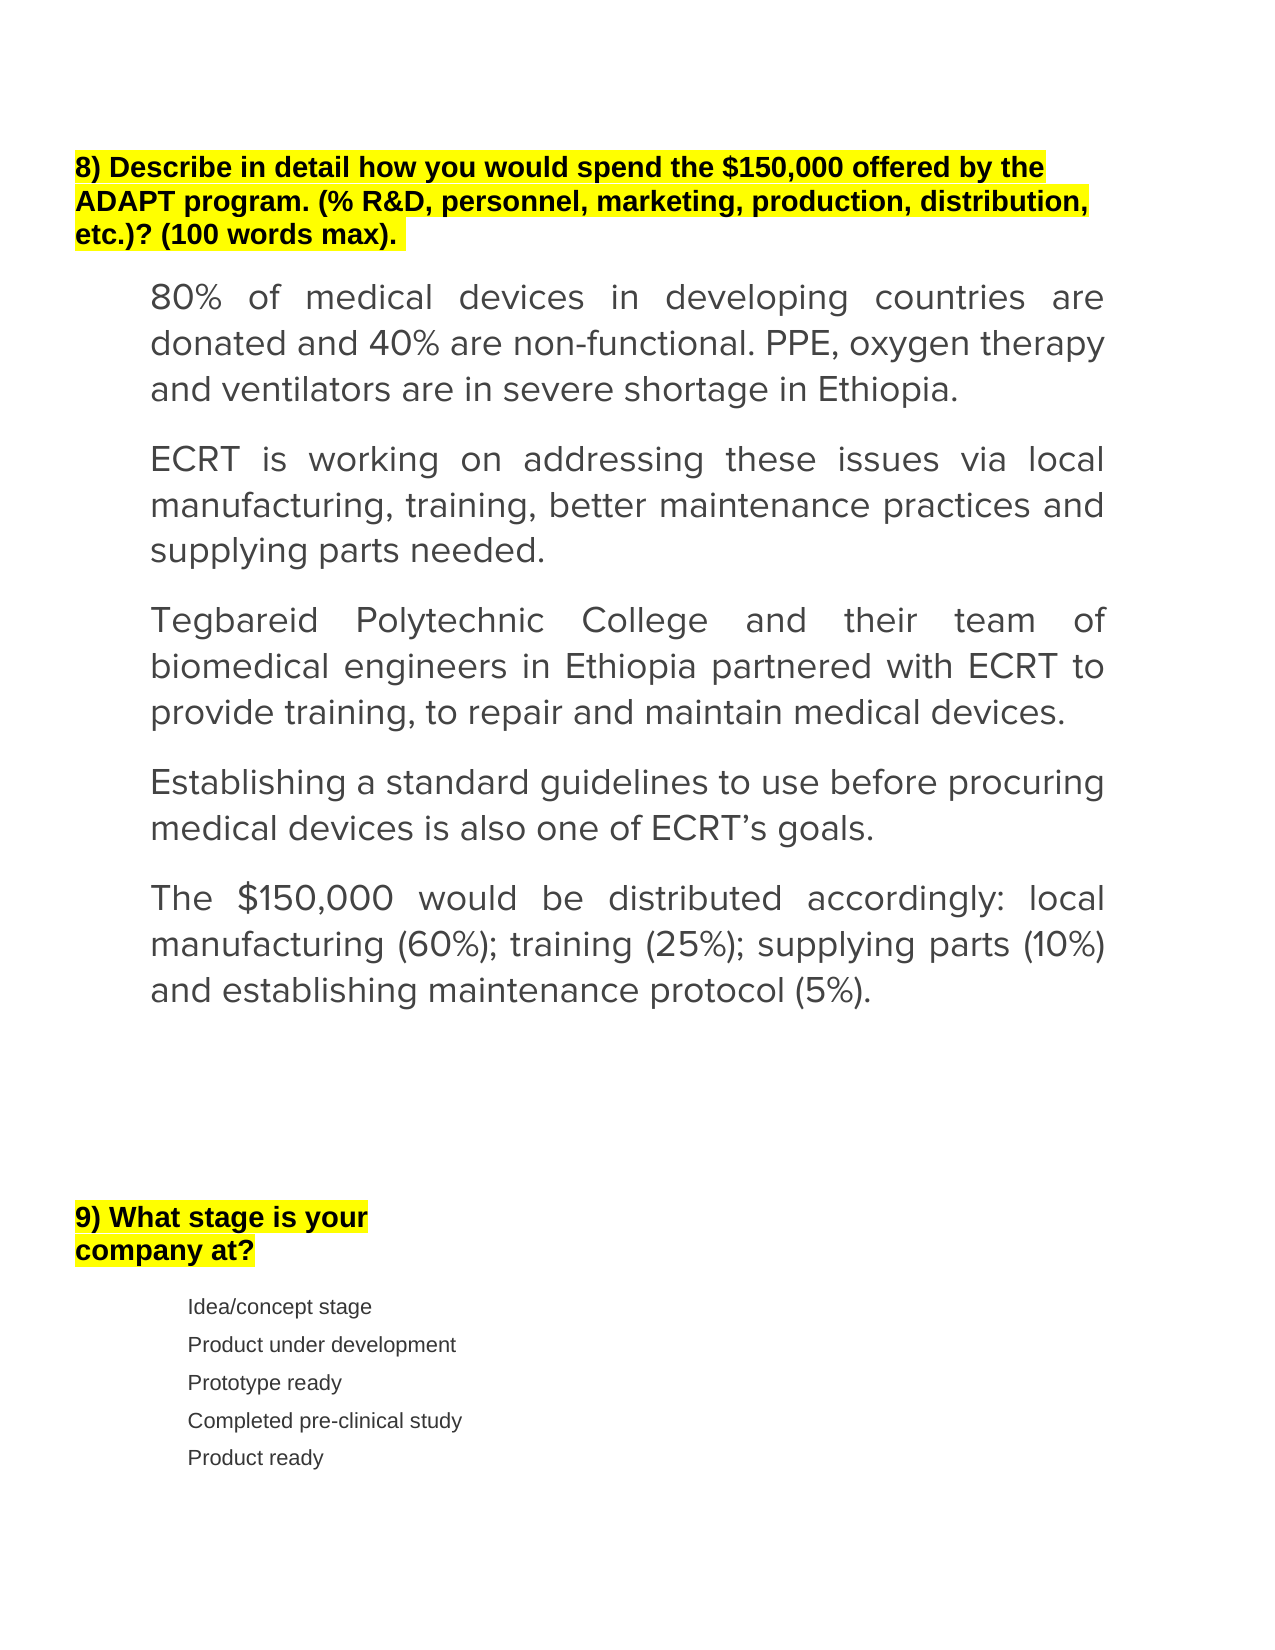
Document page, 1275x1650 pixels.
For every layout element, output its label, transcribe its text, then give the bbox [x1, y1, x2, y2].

text The $150,000 would be distributed accordingly: local manufacturing (60%); training (25%); supplying parts (10%) and establishing maintenance protocol (5%). [150, 876, 1106, 1013]
subtitle 8) Describe in detail how you would spend the $150,000 offered by the ADAPT program. (% R&D, personnel, marketing, production, distribution, etc.)? (100 words max). [75, 150, 1150, 251]
list Product ready [187, 1445, 1125, 1471]
list Product under development [187, 1332, 1125, 1357]
list Completed pre-clinical study [187, 1407, 1125, 1433]
subtitle 9) What stage is your company at? [75, 1200, 483, 1267]
text Establishing a standard guidelines to use before procuring medical devices is also one of ECRT’s goals. [150, 760, 1106, 852]
text ECRT is working on addressing these issues via local manufacturing, training, better maintenance practices and supplying parts needed. [150, 437, 1106, 574]
text Tegbareid Polytechnic College and their team of biomedical engineers in Ethiopia partnered with ECRT to provide training, to repair and maintain medical devices. [150, 598, 1106, 736]
list Idea/concept stage [187, 1294, 1125, 1319]
text 80% of medical devices in developing countries are donated and 40% are non-functional. PPE, oxygen therapy and ventilators are in severe shortage in Ethiopia. [150, 275, 1106, 412]
list Prototype ready [187, 1370, 1125, 1395]
